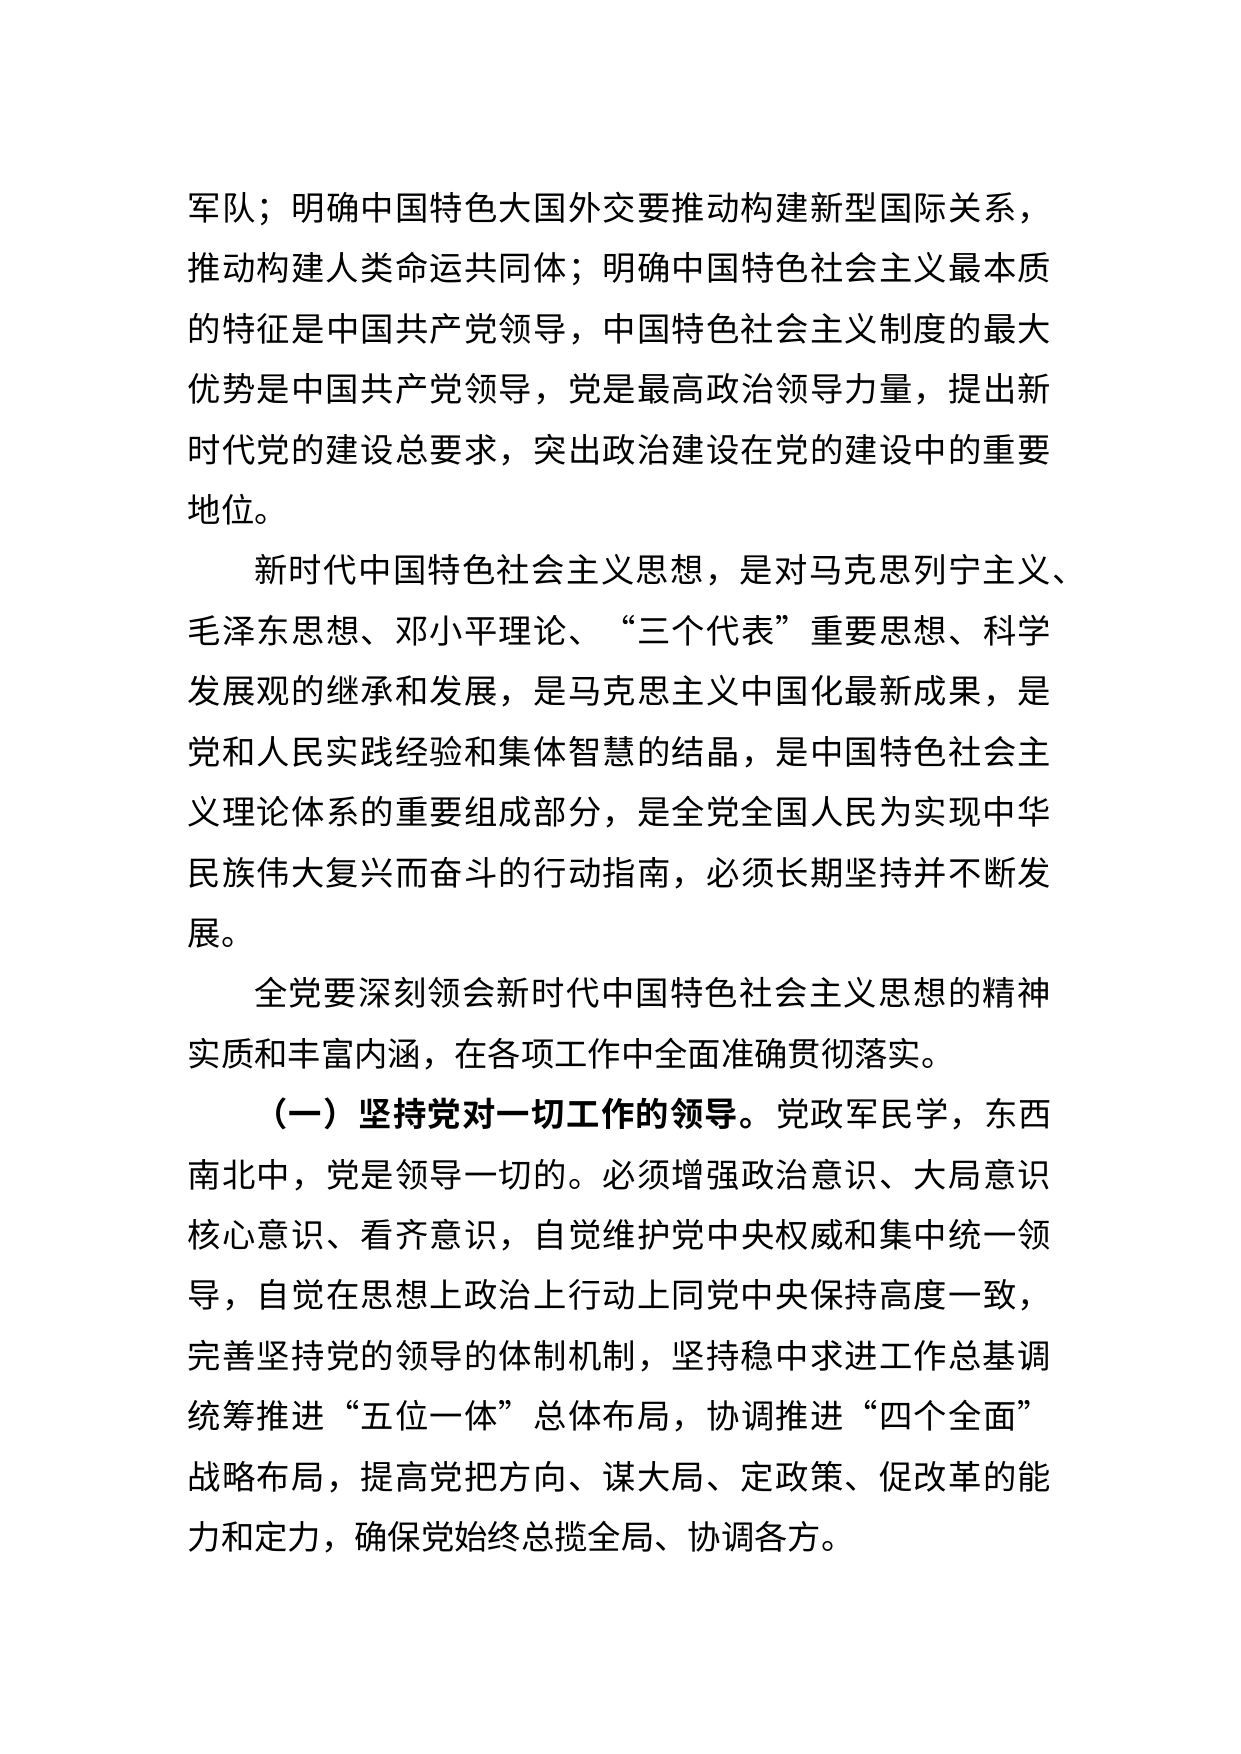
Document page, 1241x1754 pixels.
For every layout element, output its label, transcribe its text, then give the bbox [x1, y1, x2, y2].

text 全党要深刻领会新时代中国特色社会主义思想的精神实质和丰富内涵，在各项工作中全面准确贯彻落实。 [187, 957, 1053, 1078]
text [187, 172, 1053, 534]
text 新时代中国特色社会主义思想，是对马克思列宁主义、毛泽东思想、邓小平理论、“三个代表”重要思想、科学发展观的继承和发展，是马克思主义中国化最新成果，是党和人民实践经验和集体智慧的结晶，是中国特色社会主义理论体系的重要组成部分，是全党全国人民为实现中华民族伟大复兴而奋斗的行动指南，必须长期坚持并不断发展。 [187, 534, 1053, 957]
text （一）坚持党对一切工作的领导。党政军民学，东西南北中，党是领导一切的。必须增强政治意识、大局意识、核心意识、看齐意识，自觉维护党中央权威和集中统一领导，自觉在思想上政治上行动上同党中央保持高度一致，完善坚持党的领导的体制机制，坚持稳中求进工作总基调，统筹推进“五位一体”总体布局，协调推进“四个全面”战略布局，提高党把方向、谋大局、定政策、促改革的能力和定力，确保党始终总揽全局、协调各方。 [187, 1078, 1053, 1562]
